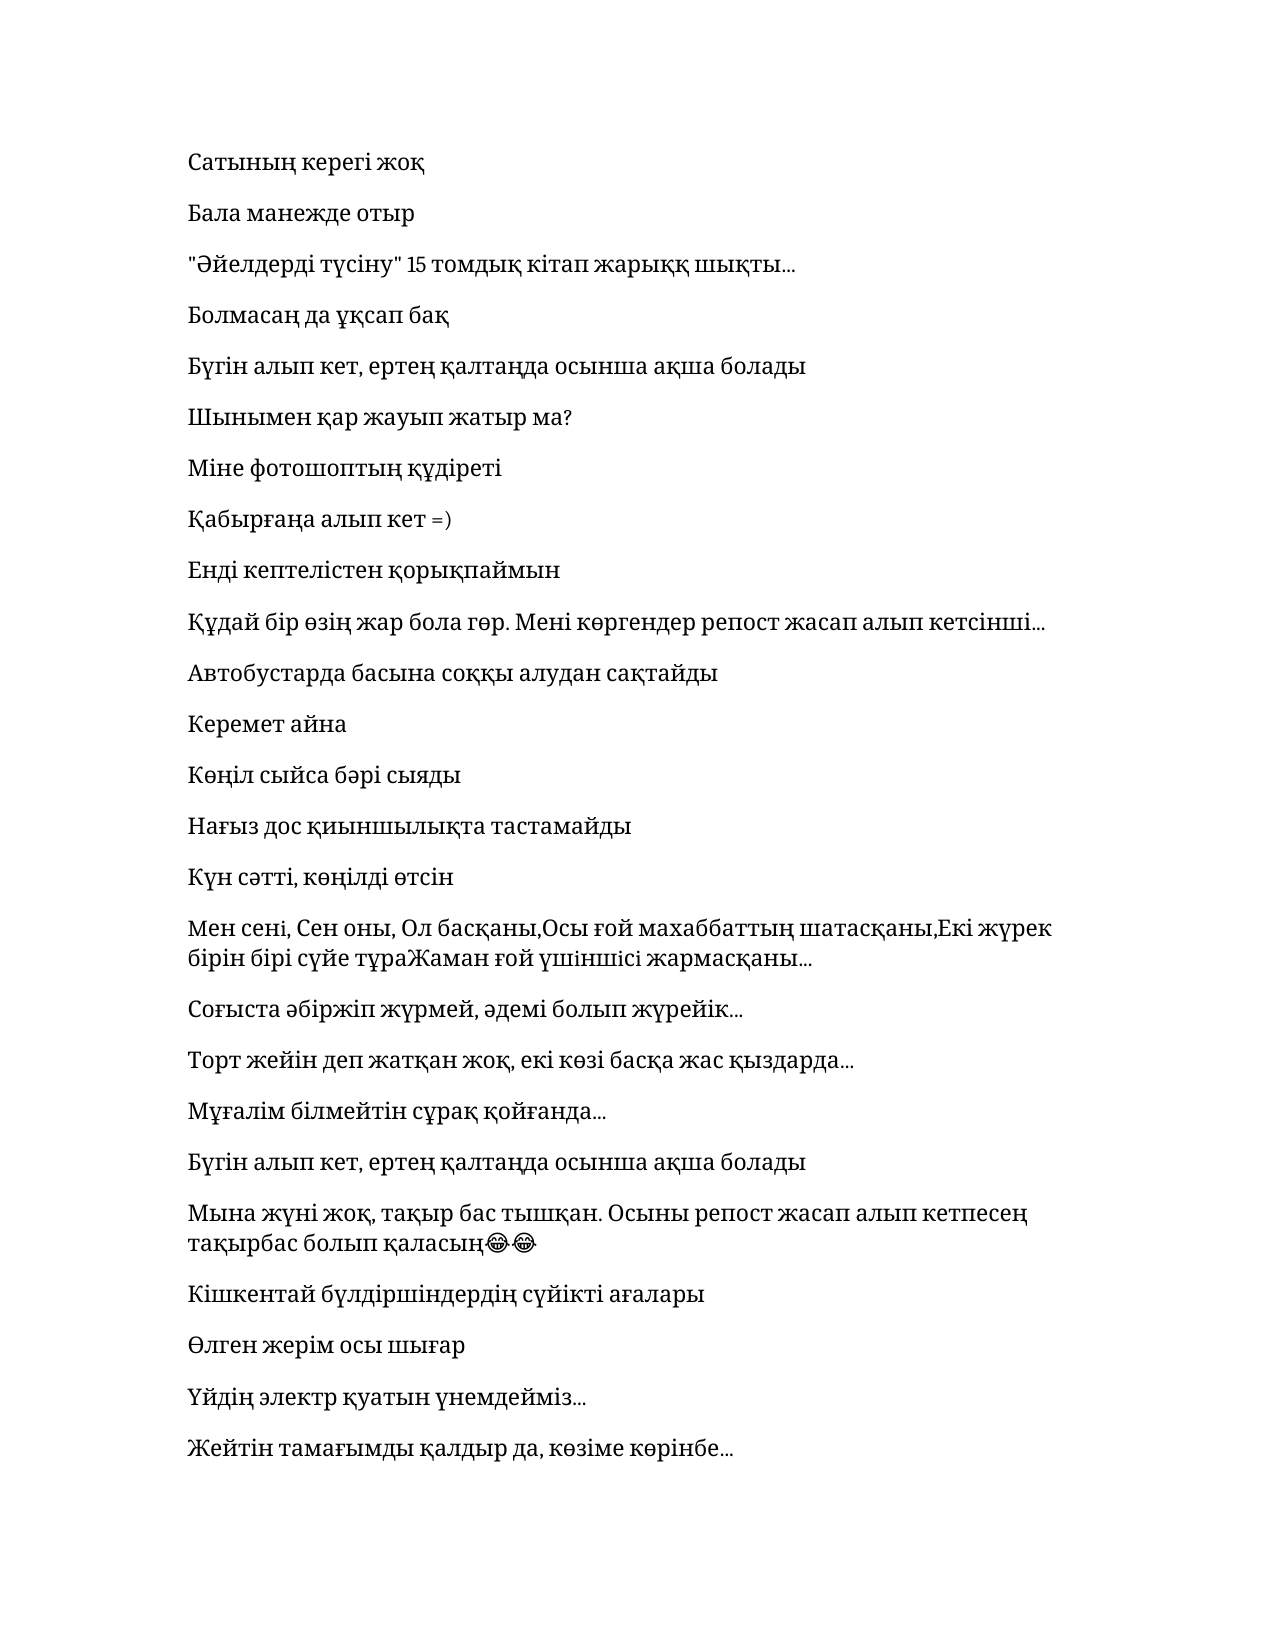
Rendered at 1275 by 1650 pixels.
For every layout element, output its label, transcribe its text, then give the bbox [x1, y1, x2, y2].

text Бүгін алып кет, ертең қалтаңда осынша ақша болады [187, 354, 1087, 381]
text Шынымен қар жауып жатыр ма? [187, 405, 1087, 432]
text Күн сәтті, көңілді өтсін [187, 864, 1087, 891]
text "Әйелдерді түсіну" 15 томдық кітап жарыққ шықты... [187, 252, 1087, 278]
text Мына жүні жоқ, тақыр бас тышқан. Осыны репост жасап алып кетпесең тақырбас болып қаласың😂😂 [187, 1201, 1087, 1258]
text Болмасаң да ұқсап бақ [187, 303, 1087, 329]
text Торт жейін деп жатқан жоқ, екі көзі басқа жас қыздарда... [187, 1048, 1087, 1074]
text Кішкентай бүлдіршіндердің сүйікті ағалары [187, 1282, 1087, 1309]
text Сатының керегі жоқ [187, 150, 1087, 176]
text Бала манежде отыр [187, 201, 1087, 227]
text Mен сенi, Сен оны, Ол басқаны,Осы ғой махаббаттың шатасқаны,Екі жүрек бірін бірі сүйе тұраЖаман ғой үшiншiсi жармасқаны... [187, 916, 1087, 972]
text Мұғалім білмейтін сұрақ қойғанда... [187, 1099, 1087, 1125]
text Үйдің электр қуатын үнемдейміз... [187, 1384, 1087, 1411]
text Соғыста әбіржіп жүрмей, әдемі болып жүрейік... [187, 997, 1087, 1023]
text Енді кептелістен қорықпаймын [187, 558, 1087, 585]
text Қабырғаңа алып кет =) [187, 507, 1087, 534]
text Жейтін тамағымды қалдыр да, көзіме көрінбе... [187, 1435, 1087, 1462]
text Автобустарда басына соққы алудан сақтайды [187, 660, 1087, 687]
text Міне фотошоптың құдіреті [187, 456, 1087, 483]
text Құдай бір өзің жар бола гөр. Мені көргендер репост жасап алып кетсінші... [187, 609, 1087, 636]
text Нағыз дос қиыншылықта тастамайды [187, 813, 1087, 840]
text Өлген жерім осы шығар [187, 1333, 1087, 1360]
text Керемет айна [187, 711, 1087, 738]
text Көңіл сыйса бәрі сыяды [187, 762, 1087, 789]
text Бүгін алып кет, ертең қалтаңда осынша ақша болады [187, 1150, 1087, 1176]
